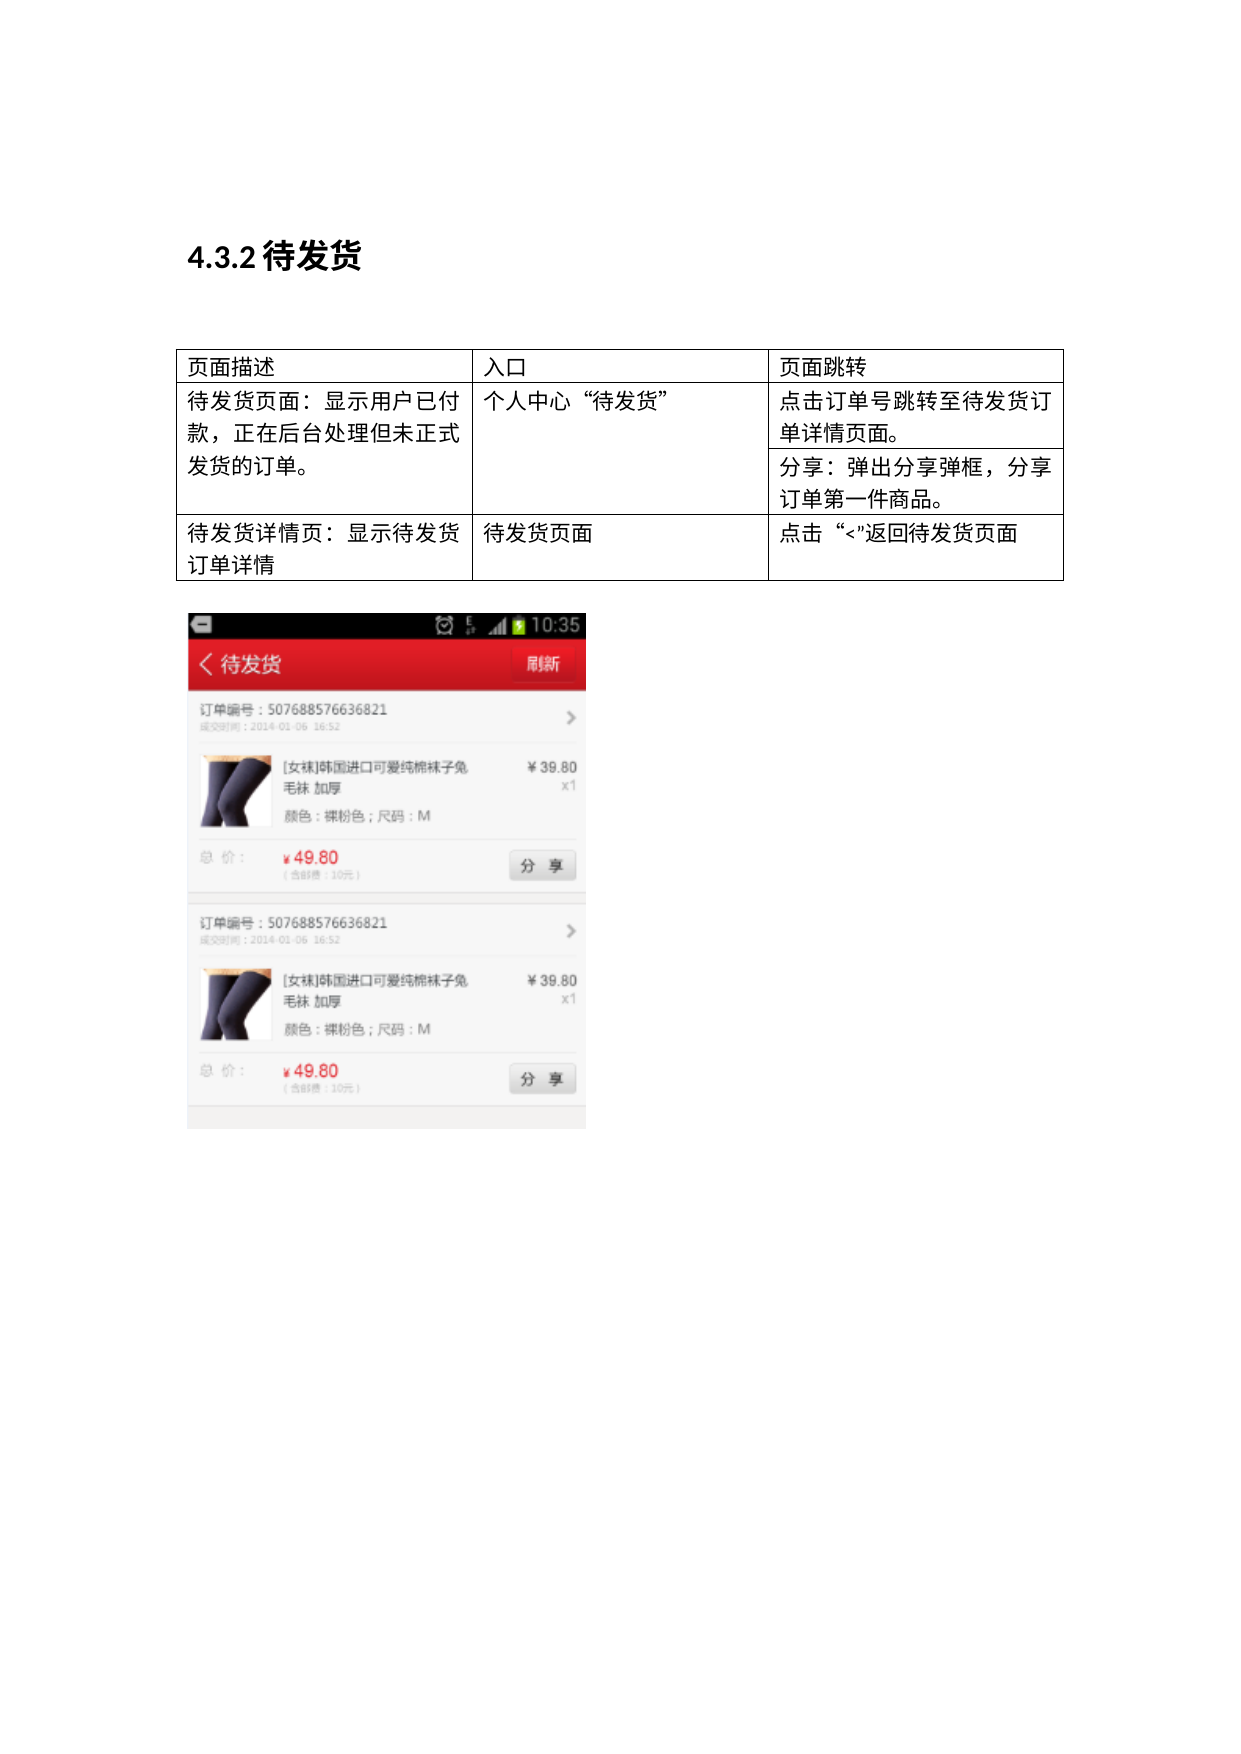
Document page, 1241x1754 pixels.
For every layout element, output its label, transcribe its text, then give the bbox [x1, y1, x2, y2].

table_cell 待发货页面：显示用户已付款，正在后台处理但未正式发货的订单。 [177, 383, 472, 514]
table_cell 个人中心“待发货” [473, 383, 768, 514]
table_cell 点击“<”返回待发货页面 [769, 515, 1063, 580]
table_cell 待发货详情页：显示待发货订单详情 [177, 515, 472, 580]
table_header 页面描述 [177, 350, 472, 382]
table_cell 点击订单号跳转至待发货订单详情页面。 [769, 383, 1063, 448]
table_cell 分享：弹出分享弹框，分享订单第一件商品。 [769, 449, 1063, 514]
table_cell 待发货页面 [473, 515, 768, 580]
subtitle 4.3.2待发货 [187, 222, 1053, 287]
table_header 页面跳转 [769, 350, 1063, 382]
picture [187, 613, 586, 1129]
table_header 入口 [473, 350, 768, 382]
